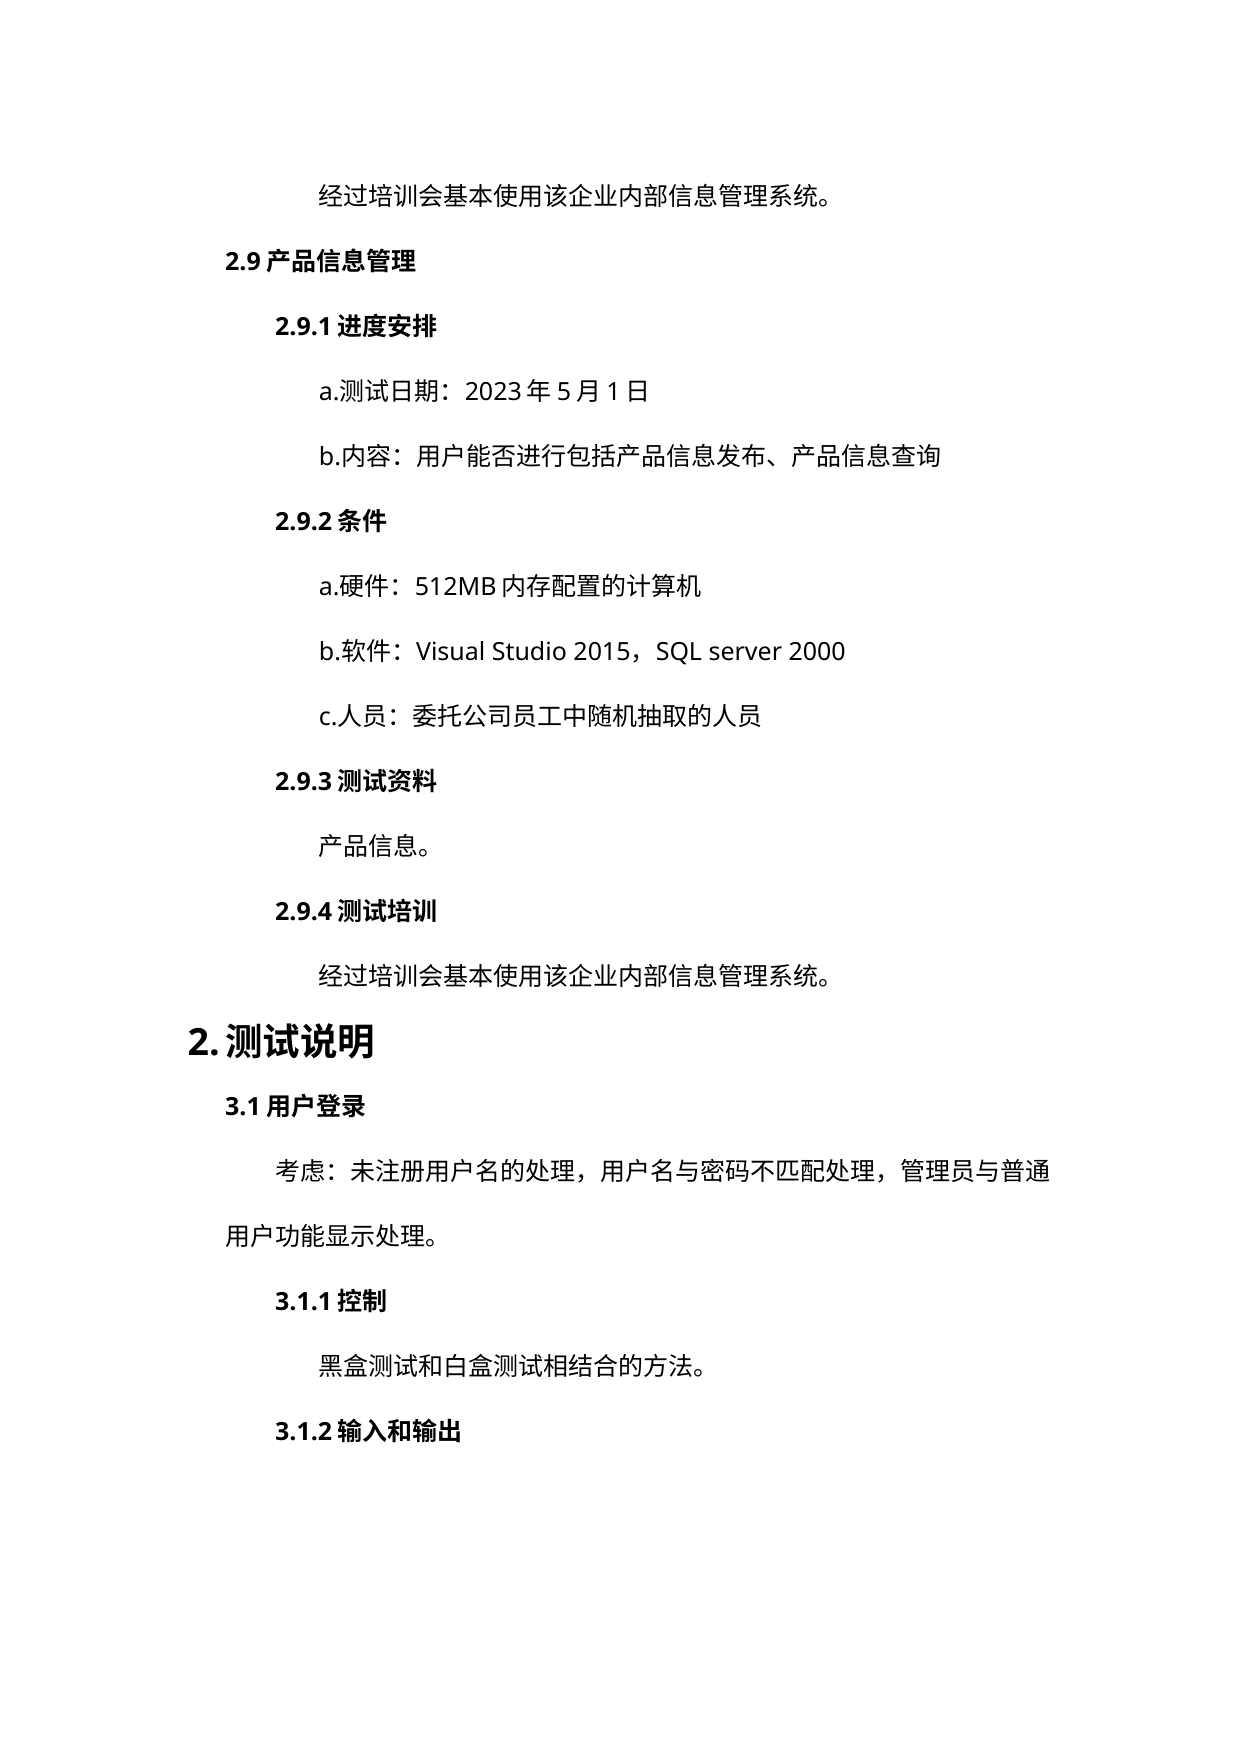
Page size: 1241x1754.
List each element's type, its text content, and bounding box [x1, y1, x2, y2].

list 2.9产品信息管理 [225, 227, 1053, 292]
list 3.1.1控制 [225, 1267, 1053, 1332]
list 经过培训会基本使用该企业内部信息管理系统。 [225, 162, 1053, 227]
list a.测试日期：2023年5月1日 [225, 357, 1053, 422]
list 2.9.1进度安排 [225, 292, 1053, 357]
list 2.9.3测试资料 [225, 747, 1053, 812]
list b.软件：Visual Studio 2015，SQL server 2000 [225, 617, 1053, 682]
list 测试说明 [187, 1007, 1053, 1072]
list 经过培训会基本使用该企业内部信息管理系统。 [225, 942, 1053, 1007]
list 2.9.4测试培训 [225, 877, 1053, 942]
list c.人员：委托公司员工中随机抽取的人员 [225, 682, 1053, 747]
list a.硬件：512MB内存配置的计算机 [225, 552, 1053, 617]
list 黑盒测试和白盒测试相结合的方法。 [312, 1332, 1053, 1397]
list 3.1用户登录 [225, 1072, 1053, 1137]
list 2.9.2条件 [225, 487, 1053, 552]
list b.内容：用户能否进行包括产品信息发布、产品信息查询 [225, 422, 1053, 487]
list 考虑：未注册用户名的处理，用户名与密码不匹配处理，管理员与普通用户功能显示处理。 [225, 1137, 1053, 1267]
list 3.1.2输入和输出 [225, 1397, 1053, 1462]
list 产品信息。 [225, 812, 1053, 877]
